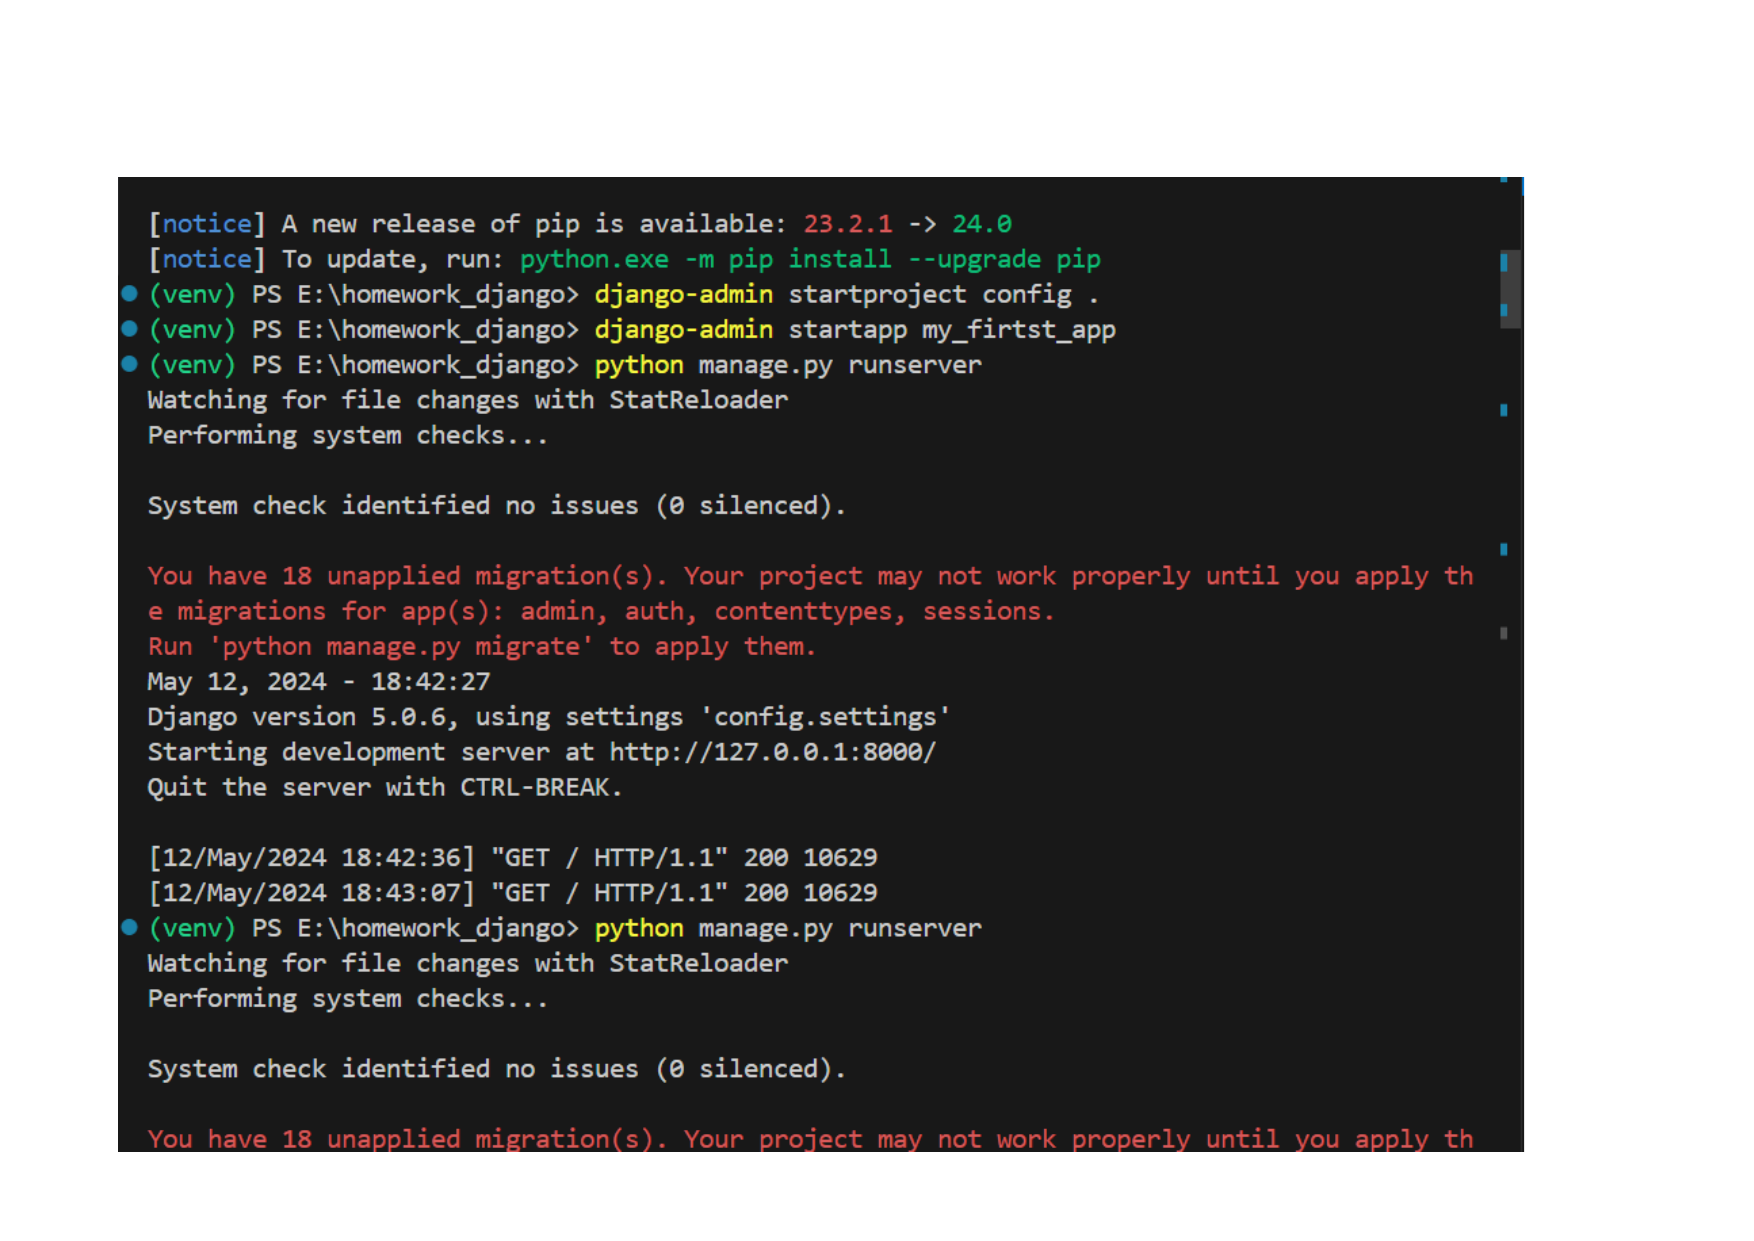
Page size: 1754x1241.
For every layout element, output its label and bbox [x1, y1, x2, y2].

picture [118, 177, 1525, 1152]
